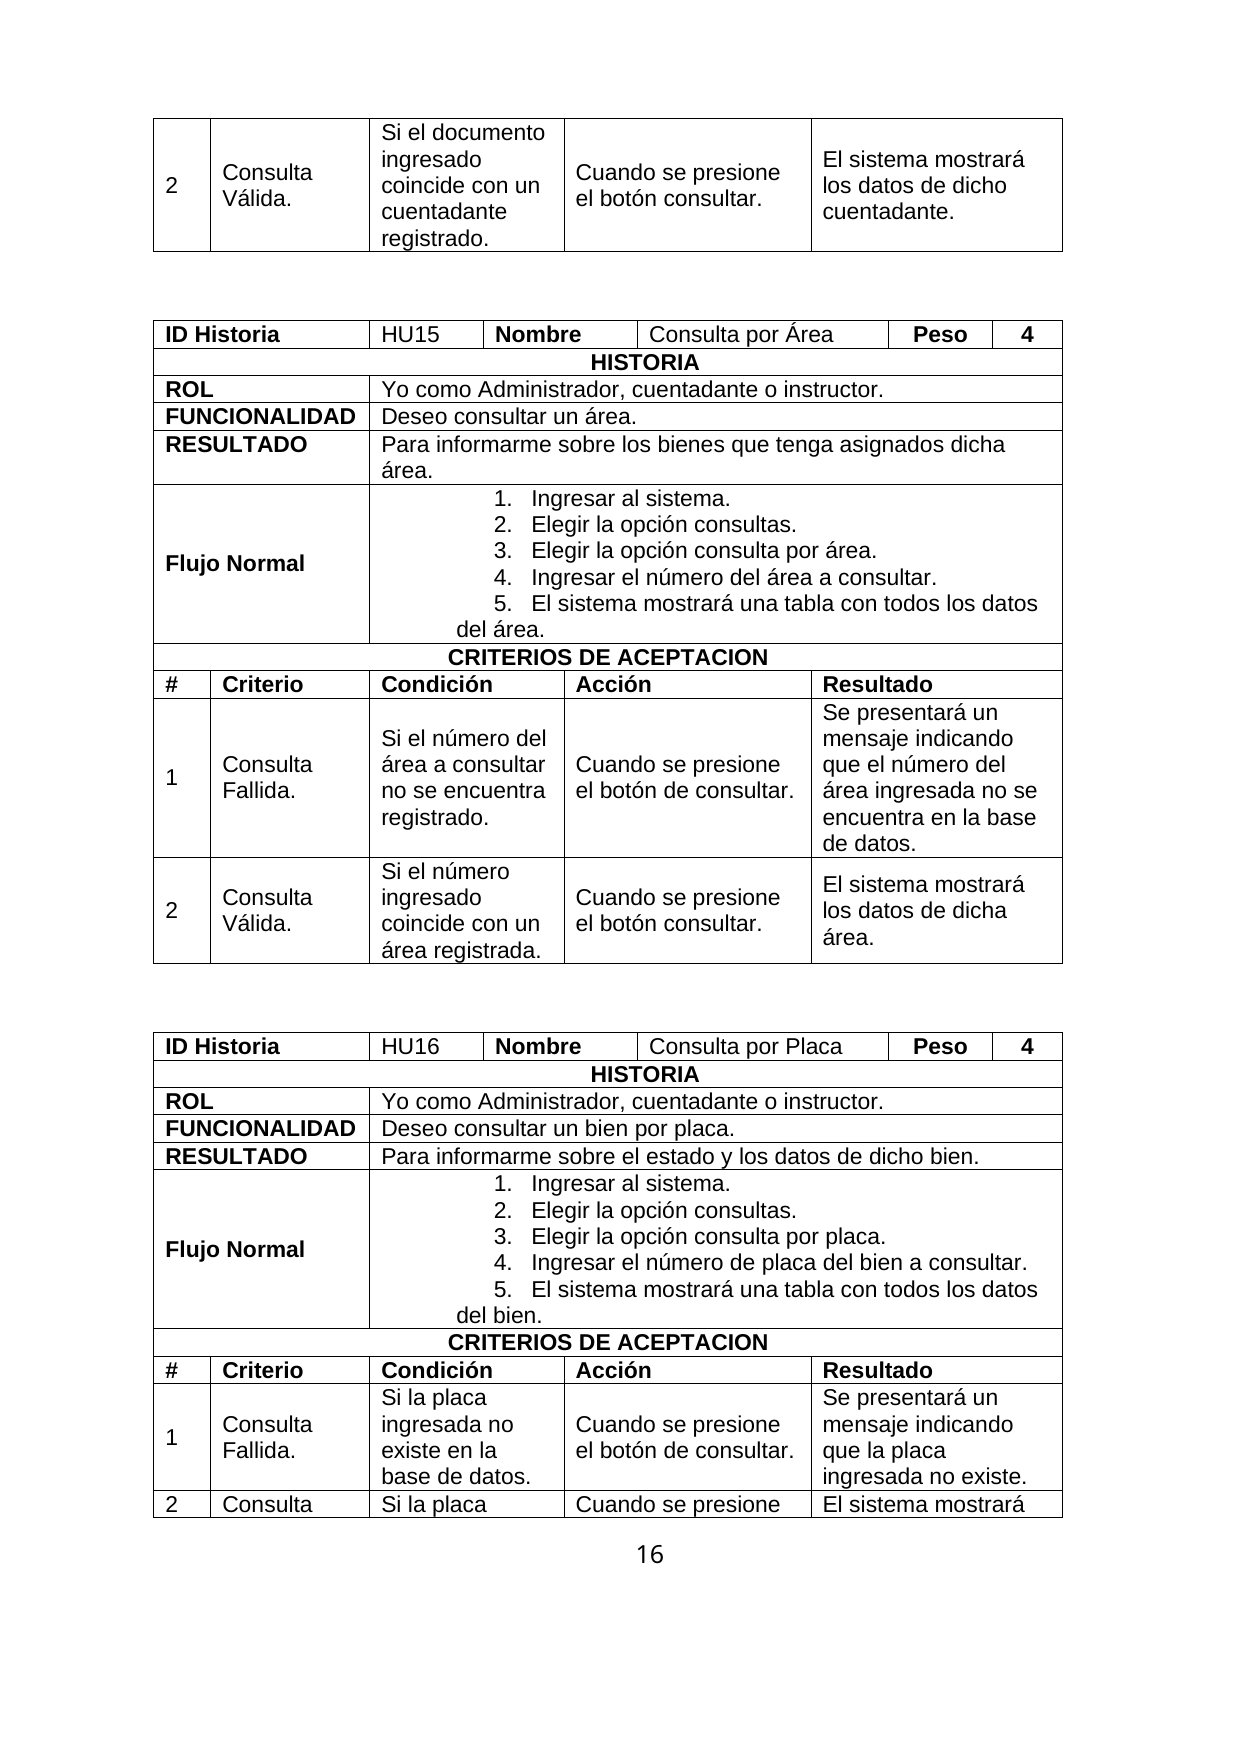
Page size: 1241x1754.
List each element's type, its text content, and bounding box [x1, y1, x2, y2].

table_cell Deseo consultar un bien por placa. [370, 1115, 1062, 1142]
table_cell Si la placa ingresada no existe en la base de datos. [370, 1384, 564, 1489]
table_cell Yo como Administrador, cuentadante o instructor. [370, 376, 1062, 402]
table_cell Flujo Normal [154, 485, 369, 643]
table_cell Si el documento ingresado coincide con un cuentadante registrado. [370, 119, 564, 251]
table_cell Si el número del área a consultar no se encuentra registrado. [370, 699, 564, 857]
table_cell 1 [154, 1384, 210, 1489]
table_cell CRITERIOS DE ACEPTACION [154, 1329, 1062, 1356]
table_cell Deseo consultar un área. [370, 403, 1062, 430]
table_cell Consulta Fallida. [211, 699, 369, 857]
table_header Peso [889, 321, 992, 347]
table_cell Acción [565, 671, 811, 697]
table_cell FUNCIONALIDAD [154, 403, 369, 430]
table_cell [565, 1491, 811, 1517]
table_cell Criterio [211, 671, 369, 697]
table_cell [370, 1491, 564, 1517]
table_cell Flujo Normal [154, 1170, 369, 1328]
table_cell HISTORIA [154, 349, 1062, 375]
table_header Consulta por Área [638, 321, 888, 347]
table_cell Condición [370, 671, 564, 697]
table_cell Condición [370, 1357, 564, 1383]
table_cell Si el número ingresado coincide con un área registrada. [370, 858, 564, 963]
table_cell Cuando se presione el botón consultar. [565, 858, 811, 963]
table_cell RESULTADO [154, 431, 369, 483]
table_cell # [154, 1357, 210, 1383]
table_header 4 [993, 321, 1062, 347]
table_cell Resultado [812, 1357, 1062, 1383]
table_cell 2 [154, 858, 210, 963]
table_header ID Historia [154, 321, 369, 347]
table_header ID Historia [154, 1033, 369, 1059]
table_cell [812, 1491, 1062, 1517]
table_cell Consulta Fallida. [211, 1384, 369, 1489]
table_header Consulta por Placa [638, 1033, 888, 1059]
table_cell Yo como Administrador, cuentadante o instructor. [370, 1088, 1062, 1114]
table_cell Consulta Válida. [211, 119, 369, 251]
table_cell Para informarme sobre los bienes que tenga asignados dicha área. [370, 431, 1062, 483]
table_cell ROL [154, 376, 369, 402]
table_cell Acción [565, 1357, 811, 1383]
table_cell 1 [154, 699, 210, 857]
table_cell Cuando se presione el botón consultar. [565, 119, 811, 251]
table_cell Consulta Válida. [211, 858, 369, 963]
table_cell # [154, 671, 210, 697]
table_cell El sistema mostrará los datos de dicha área. [812, 858, 1062, 963]
table_header 4 [993, 1033, 1062, 1059]
table_cell Criterio [211, 1357, 369, 1383]
table_cell Consulta Válida. [211, 1491, 369, 1517]
table_cell Resultado [812, 671, 1062, 697]
table_header Nombre [484, 321, 637, 347]
table_header Peso [889, 1033, 992, 1059]
table_header HU15 [370, 321, 483, 347]
table_header Nombre [484, 1033, 637, 1059]
table_cell El sistema mostrará los datos de dicho cuentadante. [812, 119, 1062, 251]
table_cell 2 [154, 119, 210, 251]
table_cell CRITERIOS DE ACEPTACION [154, 644, 1062, 670]
table_cell Para informarme sobre el estado y los datos de dicho bien. [370, 1143, 1062, 1169]
table_cell Ingresar al sistema. Elegir la opción consultas. Elegir la opción consulta por área. Ingresar el número del área a consultar. El sistema mostrará una tabla con todos los datos del área. [370, 485, 1062, 643]
table_cell FUNCIONALIDAD [154, 1115, 369, 1142]
table_cell RESULTADO [154, 1143, 369, 1169]
table_cell Cuando se presione el botón de consultar. [565, 699, 811, 857]
table_cell Se presentará un mensaje indicando que el número del área ingresada no se encuentra en la base de datos. [812, 699, 1062, 857]
table_header HU16 [370, 1033, 483, 1059]
table_cell 2 [154, 1491, 210, 1517]
table_cell HISTORIA [154, 1061, 1062, 1087]
table_cell ROL [154, 1088, 369, 1114]
table_cell Cuando se presione el botón de consultar. [565, 1384, 811, 1489]
table_cell Se presentará un mensaje indicando que la placa ingresada no existe. [812, 1384, 1062, 1489]
table_cell Ingresar al sistema. Elegir la opción consultas. Elegir la opción consulta por placa. Ingresar el número de placa del bien a consultar. El sistema mostrará una tabla con todos los datos del bien. [370, 1170, 1062, 1328]
